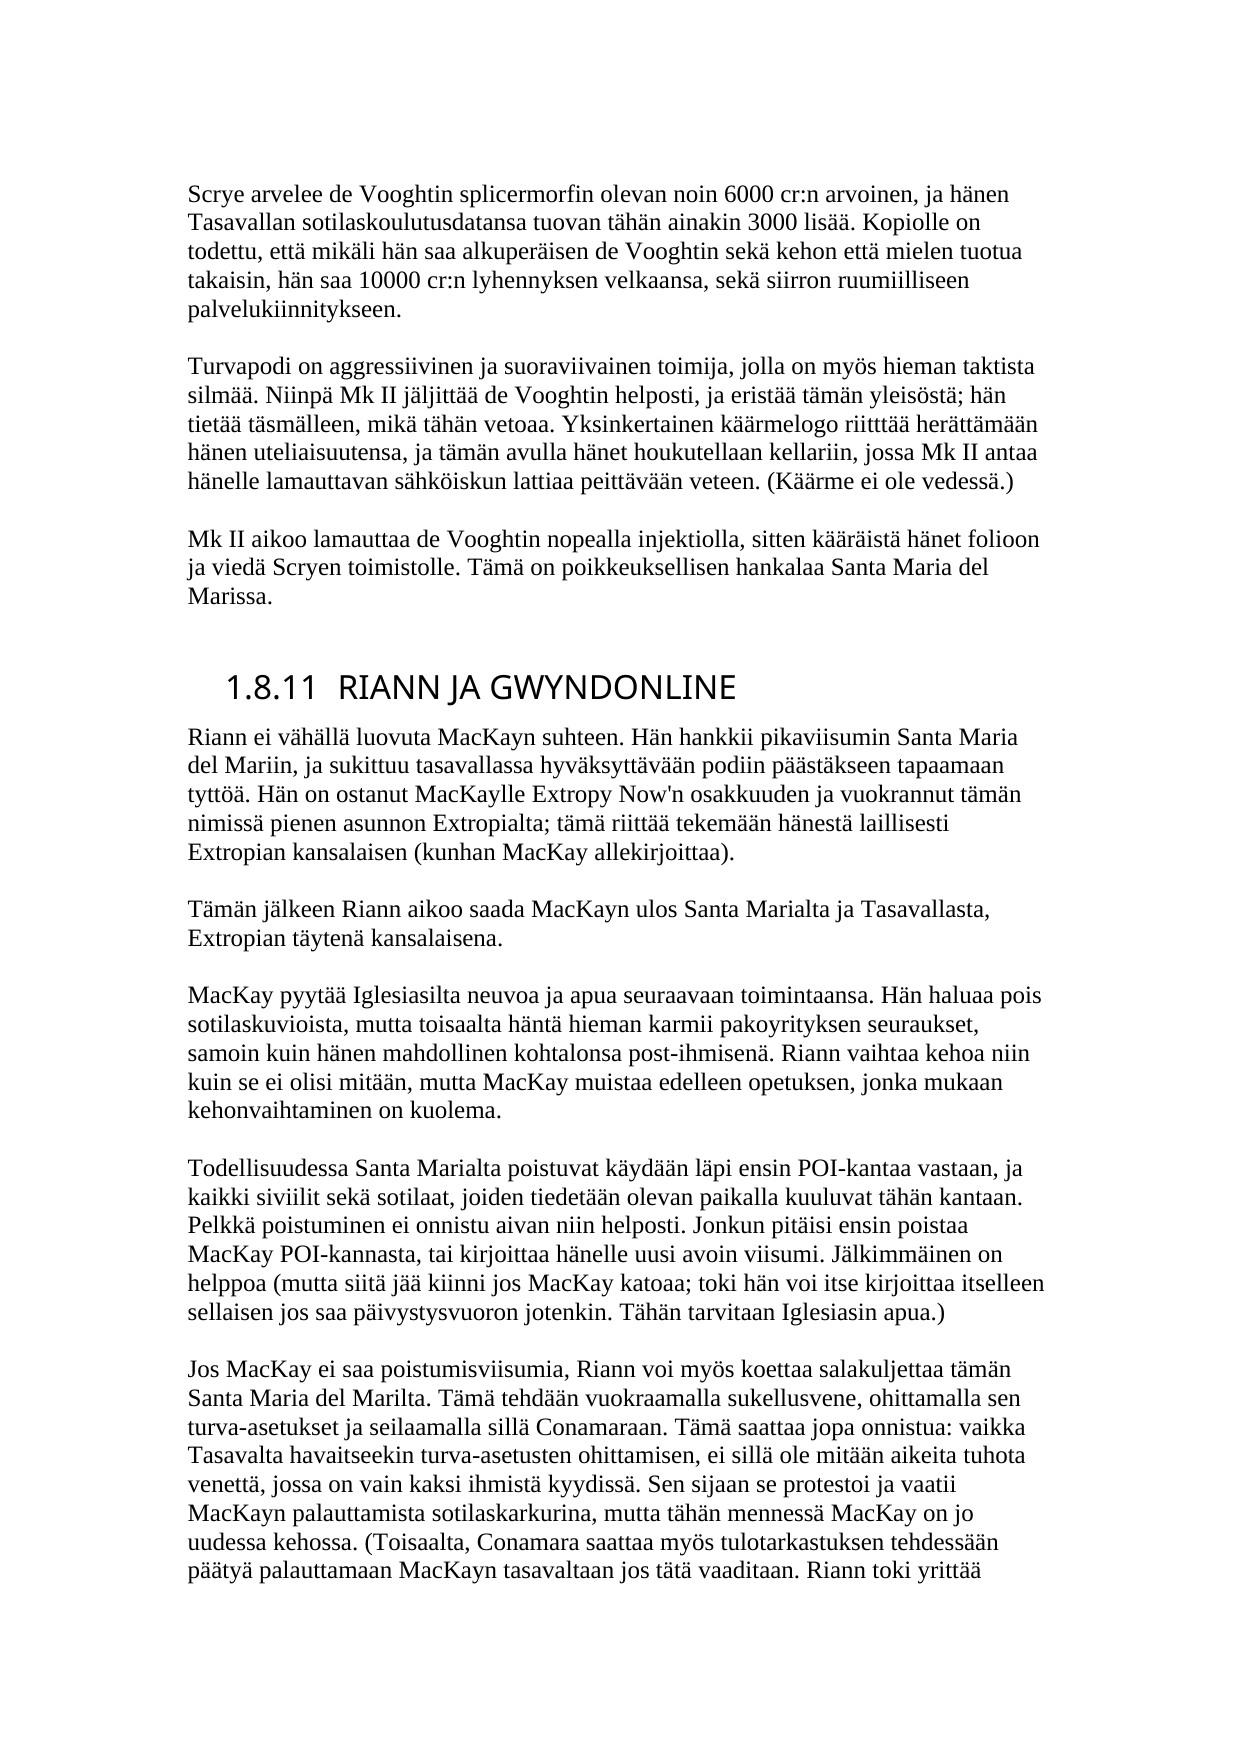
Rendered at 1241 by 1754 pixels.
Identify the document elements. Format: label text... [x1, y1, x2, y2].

text Tämän jälkeen Riann aikoo saada MacKayn ulos Santa Marialta ja Tasavallasta, Extropian täytenä kansalaisena. [187, 894, 1053, 952]
subtitle Riann ja Gwyndonline [225, 664, 1053, 709]
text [187, 1354, 1053, 1584]
text Turvapodi on aggressiivinen ja suoraviivainen toimija, jolla on myös hieman taktista silmää. Niinpä Mk II jäljittää de Vooghtin helposti, ja eristää tämän yleisöstä; hän tietää täsmälleen, mikä tähän vetoaa. Yksinkertainen käärmelogo riitttää herättämään hänen uteliaisuutensa, ja tämän avulla hänet houkutellaan kellariin, jossa Mk II antaa hänelle lamauttavan sähköiskun lattiaa peittävään veteen. (Käärme ei ole vedessä.) [187, 351, 1053, 495]
text Mk II aikoo lamauttaa de Vooghtin nopealla injektiolla, sitten kääräistä hänet folioon ja viedä Scryen toimistolle. Tämä on poikkeuksellisen hankalaa Santa Maria del Marissa. [187, 524, 1053, 610]
text Todellisuudessa Santa Marialta poistuvat käydään läpi ensin POI-kantaa vastaan, ja kaikki siviilit sekä sotilaat, joiden tiedetään olevan paikalla kuuluvat tähän kantaan. Pelkkä poistuminen ei onnistu aivan niin helposti. Jonkun pitäisi ensin poistaa MacKay POI-kannasta, tai kirjoittaa hänelle uusi avoin viisumi. Jälkimmäinen on helppoa (mutta siitä jää kiinni jos MacKay katoaa; toki hän voi itse kirjoittaa itselleen sellaisen jos saa päivystysvuoron jotenkin. Tähän tarvitaan Iglesiasin apua.) [187, 1153, 1053, 1325]
text Scrye arvelee de Vooghtin splicermorfin olevan noin 6000 cr:n arvoinen, ja hänen Tasavallan sotilaskoulutusdatansa tuovan tähän ainakin 3000 lisää. Kopiolle on todettu, että mikäli hän saa alkuperäisen de Vooghtin sekä kehon että mielen tuotua takaisin, hän saa 10000 cr:n lyhennyksen velkaansa, sekä siirron ruumiilliseen palvelukiinnitykseen. [187, 179, 1053, 322]
text MacKay pyytää Iglesiasilta neuvoa ja apua seuraavaan toimintaansa. Hän haluaa pois sotilaskuvioista, mutta toisaalta häntä hieman karmii pakoyrityksen seuraukset, samoin kuin hänen mahdollinen kohtalonsa post-ihmisenä. Riann vaihtaa kehoa niin kuin se ei olisi mitään, mutta MacKay muistaa edelleen opetuksen, jonka mukaan kehonvaihtaminen on kuolema. [187, 980, 1053, 1124]
text Riann ei vähällä luovuta MacKayn suhteen. Hän hankkii pikaviisumin Santa Maria del Mariin, ja sukittuu tasavallassa hyväksyttävään podiin päästäkseen tapaamaan tyttöä. Hän on ostanut MacKaylle Extropy Now'n osakkuuden ja vuokrannut tämän nimissä pienen asunnon Extropialta; tämä riittää tekemään hänestä laillisesti Extropian kansalaisen (kunhan MacKay allekirjoittaa). [187, 722, 1053, 865]
